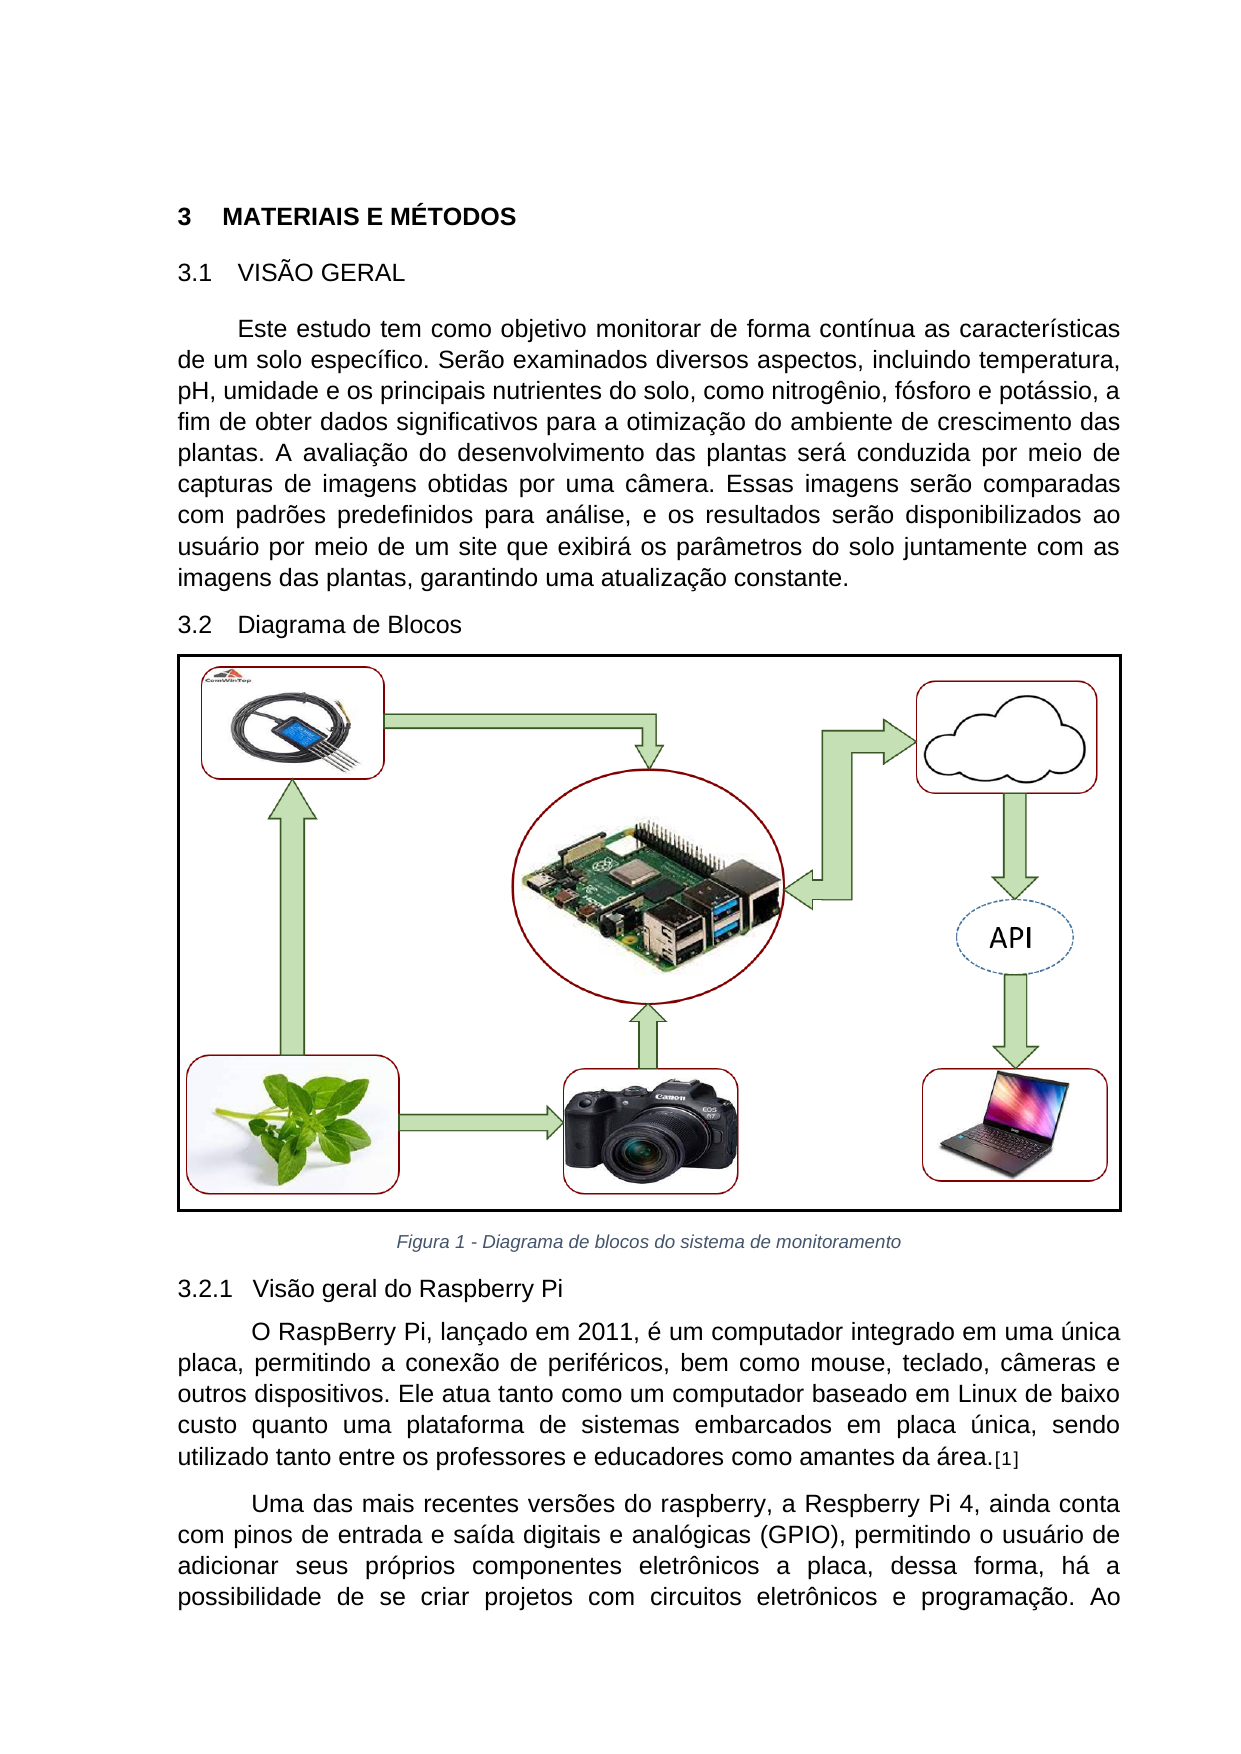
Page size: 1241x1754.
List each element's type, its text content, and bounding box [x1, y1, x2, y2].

subtitle Diagrama de Blocos [177, 610, 1122, 639]
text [177, 1489, 1122, 1611]
subtitle VISÃO GERAL [177, 258, 1122, 287]
subtitle Visão geral do Raspberry Pi [177, 1274, 1122, 1302]
subtitle MATERIAIS E MÉTODOS [177, 202, 1122, 231]
text O RaspBerry Pi, lançado em 2011, é um computador integrado em uma única placa, permitindo a conexão de periféricos, bem como mouse, teclado, câmeras e outros dispositivos. Ele atua tanto como um computador baseado em Linux de baixo custo quanto uma plataforma de sistemas embarcados em placa única, sendo utilizado tanto entre os professores e educadores como amantes da área.[1] [177, 1317, 1122, 1470]
text Este estudo tem como objetivo monitorar de forma contínua as características de um solo específico. Serão examinados diversos aspectos, incluindo temperatura, pH, umidade e os principais nutrientes do solo, como nitrogênio, fósforo e potássio, a fim de obter dados significativos para a otimização do ambiente de crescimento das plantas. A avaliação do desenvolvimento das plantas será conduzida por meio de capturas de imagens obtidas por uma câmera. Essas imagens serão comparadas com padrões predefinidos para análise, e os resultados serão disponibilizados ao usuário por meio de um site que exibirá os parâmetros do solo juntamente com as imagens das plantas, garantindo uma atualização constante. [177, 314, 1122, 591]
picture [180, 657, 1119, 1209]
